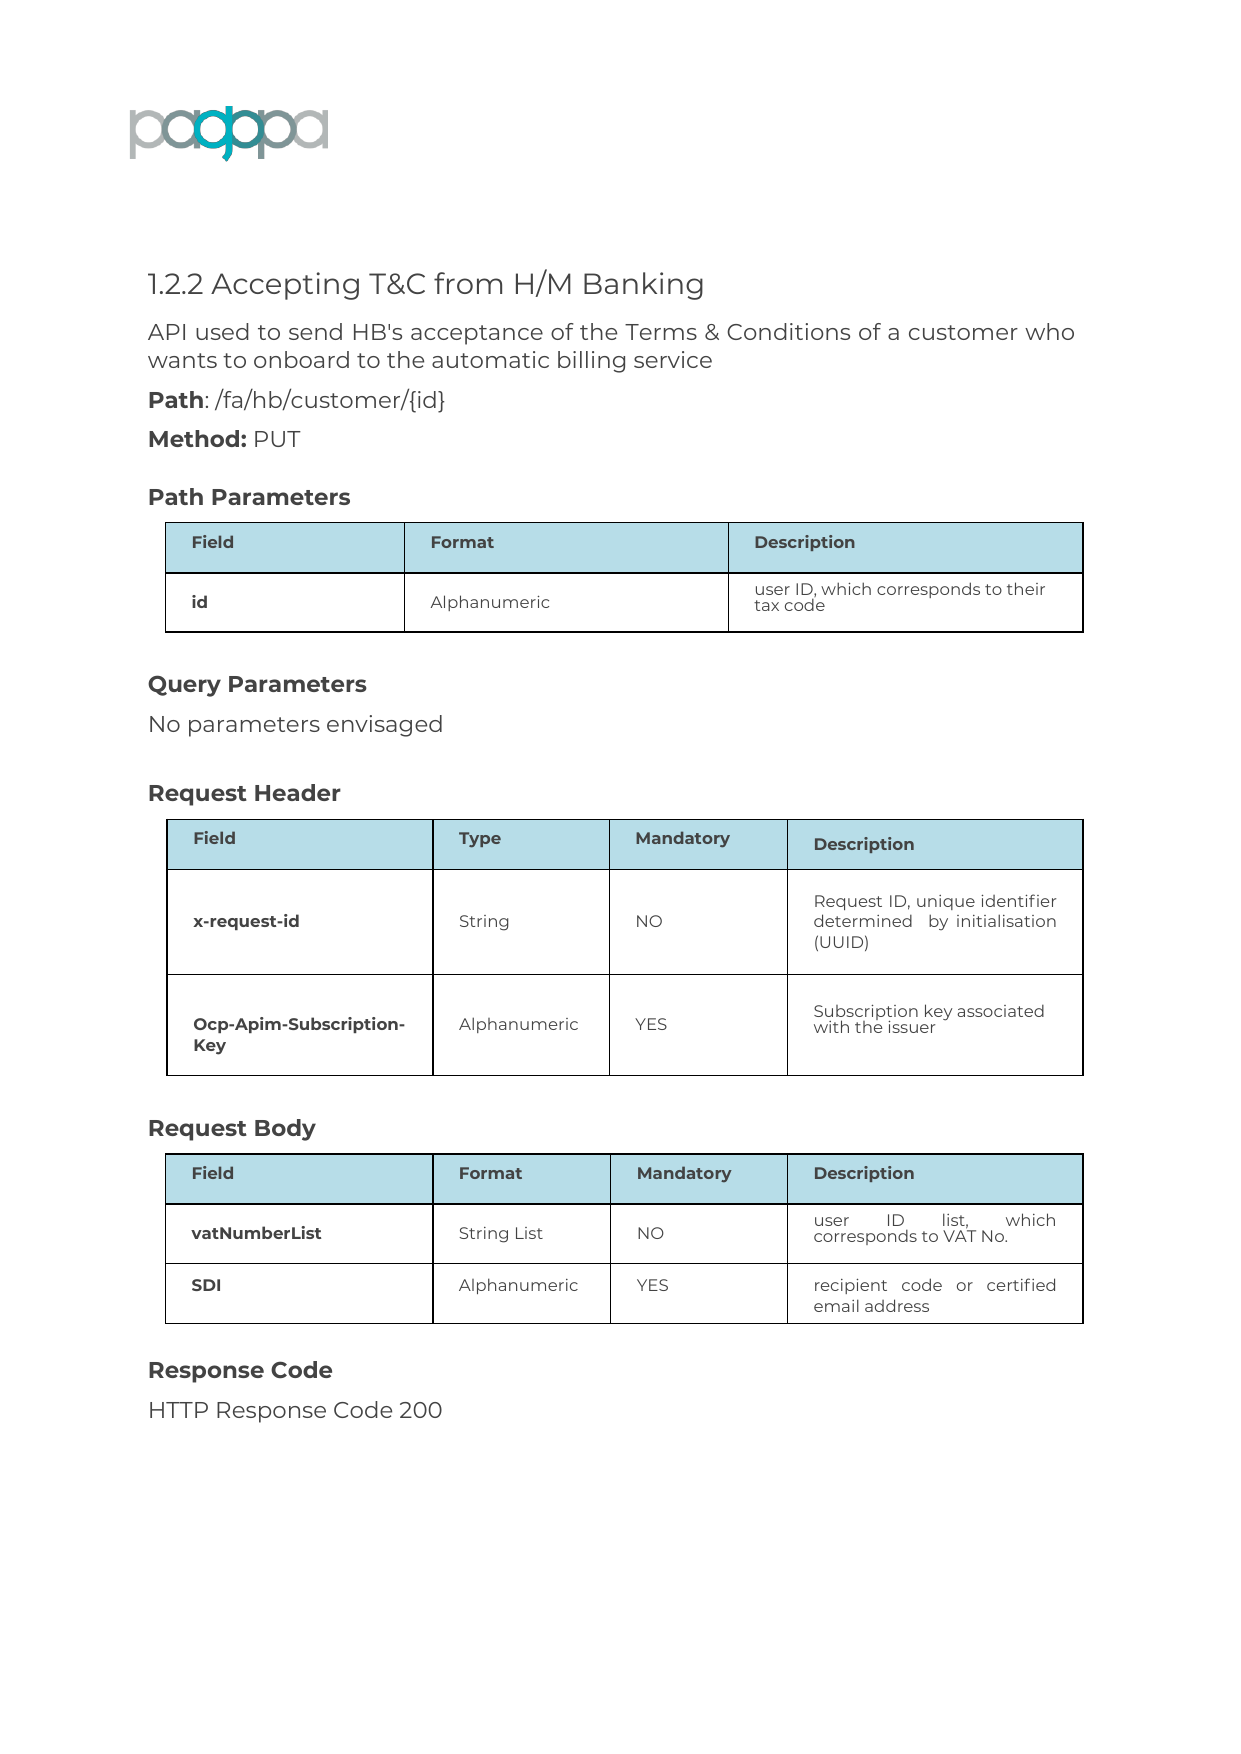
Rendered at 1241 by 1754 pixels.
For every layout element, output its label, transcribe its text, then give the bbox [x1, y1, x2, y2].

table_cell user ID, which corresponds to their tax code [729, 574, 1082, 631]
table_header Format [434, 1155, 610, 1203]
text Path: /fa/hb/customer/{id} [148, 386, 1077, 414]
table_header Field [166, 523, 404, 572]
table_cell Alphanumeric [434, 1264, 610, 1322]
table_cell id [166, 574, 404, 631]
table_header Mandatory [610, 820, 787, 869]
table_cell String [434, 870, 609, 973]
table_cell Ocp-Apim-Subscription-Key [168, 975, 432, 1075]
table_cell SDI [166, 1264, 432, 1322]
table_cell x-request-id [168, 870, 432, 973]
table_header Field [168, 820, 432, 869]
table_header Field [166, 1155, 432, 1203]
table_cell String List [434, 1205, 610, 1263]
picture [129, 106, 328, 162]
table_header Description [788, 1155, 1082, 1203]
text HTTP Response Code 200 [148, 1396, 1077, 1424]
table_cell recipient code or certified email address [788, 1264, 1082, 1322]
table_cell vatNumberList [166, 1205, 432, 1263]
table_header Format [405, 523, 728, 572]
table_cell Alphanumeric [434, 975, 609, 1075]
text API used to send HB's acceptance of the Terms & Conditions of a customer who wants to onboard to the automatic billing service [148, 318, 1077, 374]
table_cell YES [610, 975, 787, 1075]
table_cell NO [611, 1205, 787, 1263]
table_header Mandatory [611, 1155, 787, 1203]
table_header Description [788, 820, 1082, 869]
subtitle 1.2.2 Accepting T&C from H/M Banking [148, 266, 1077, 301]
text No parameters envisaged [148, 710, 1077, 738]
table_header Description [729, 523, 1082, 572]
table_cell Subscription key associated with the issuer [788, 975, 1082, 1075]
table_cell user ID list, which corresponds to VAT No. [788, 1205, 1082, 1263]
text Method: PUT [148, 425, 1077, 453]
table_cell Request ID, unique identifier determined by initialisation (UUID) [788, 870, 1082, 973]
table_cell Alphanumeric [405, 574, 728, 631]
table_cell YES [611, 1264, 787, 1322]
table_header Type [434, 820, 609, 869]
table_cell NO [610, 870, 787, 973]
